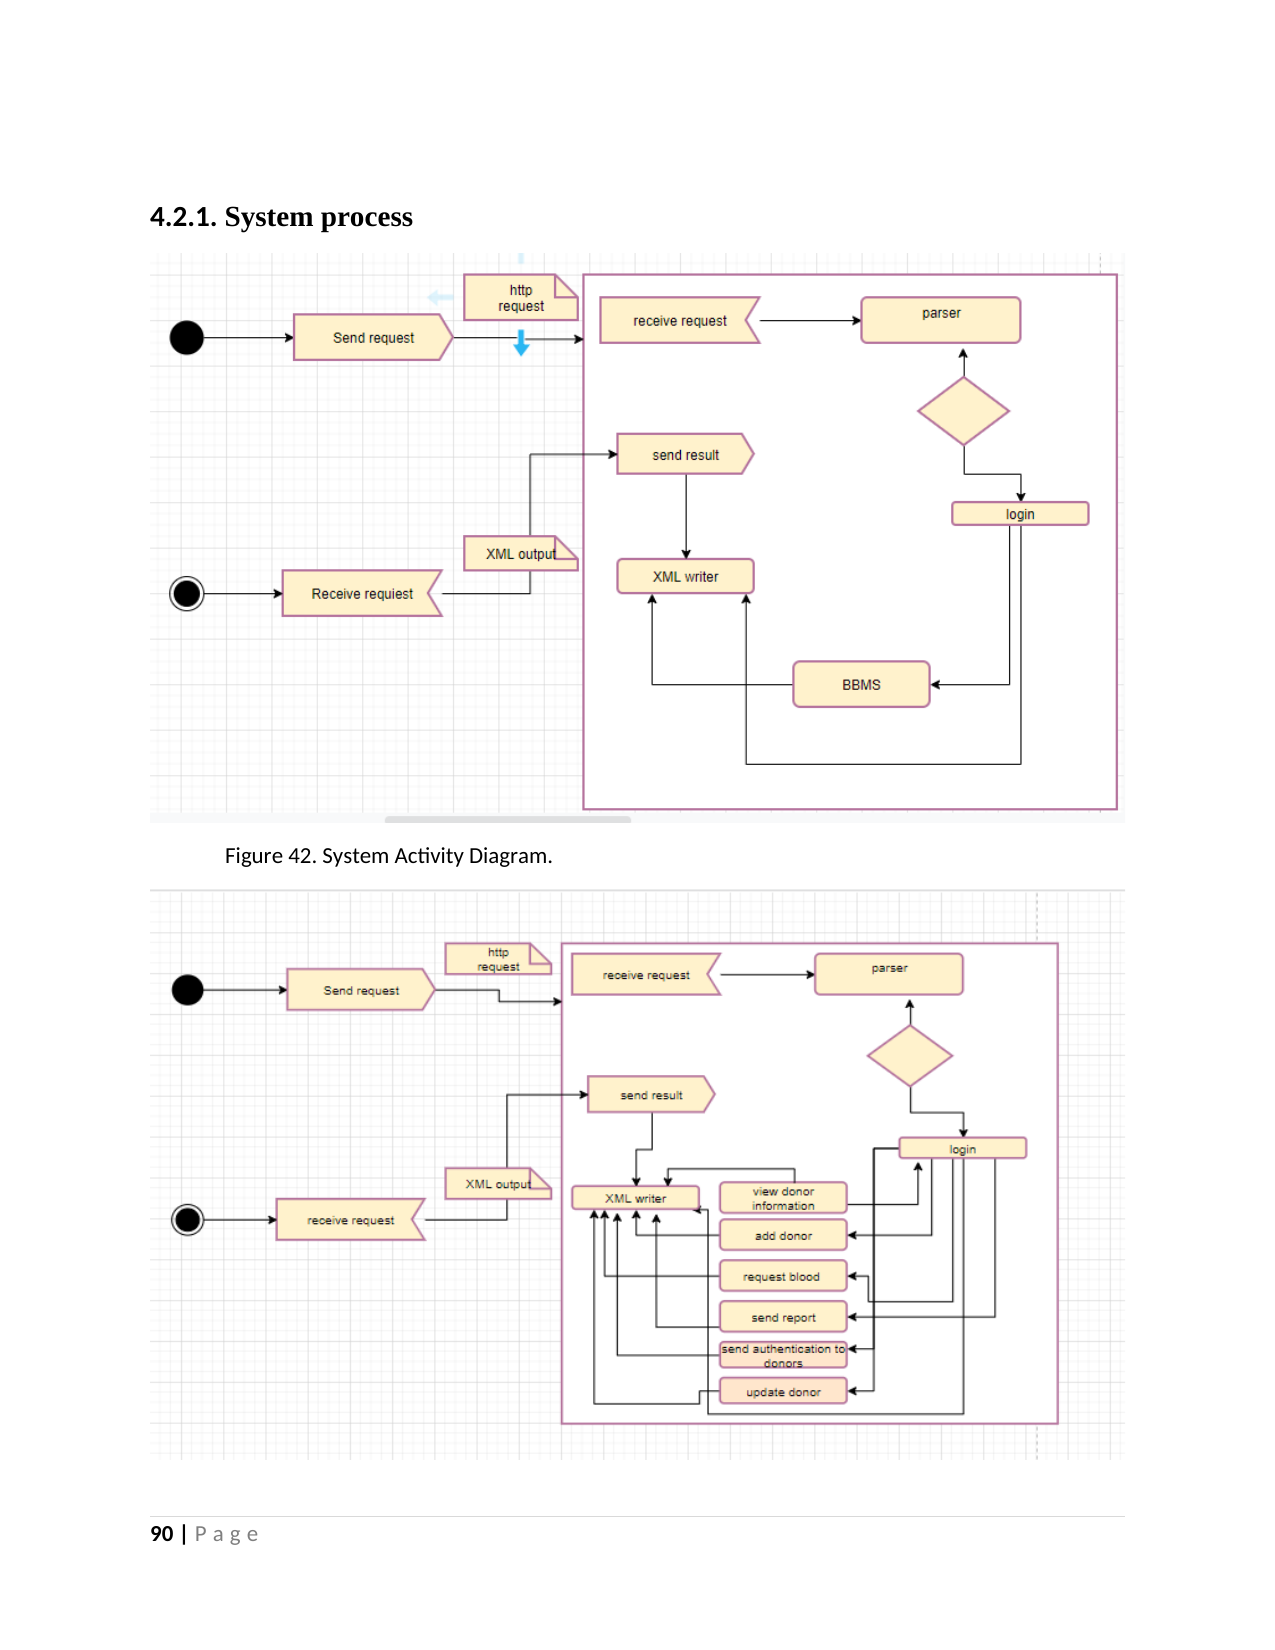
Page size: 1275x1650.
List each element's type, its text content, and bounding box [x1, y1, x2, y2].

text 4.2.1. System process [150, 198, 1125, 234]
picture [150, 253, 1125, 823]
picture [150, 889, 1125, 1460]
text Figure 42. System Activity Diagram. [150, 841, 1125, 869]
